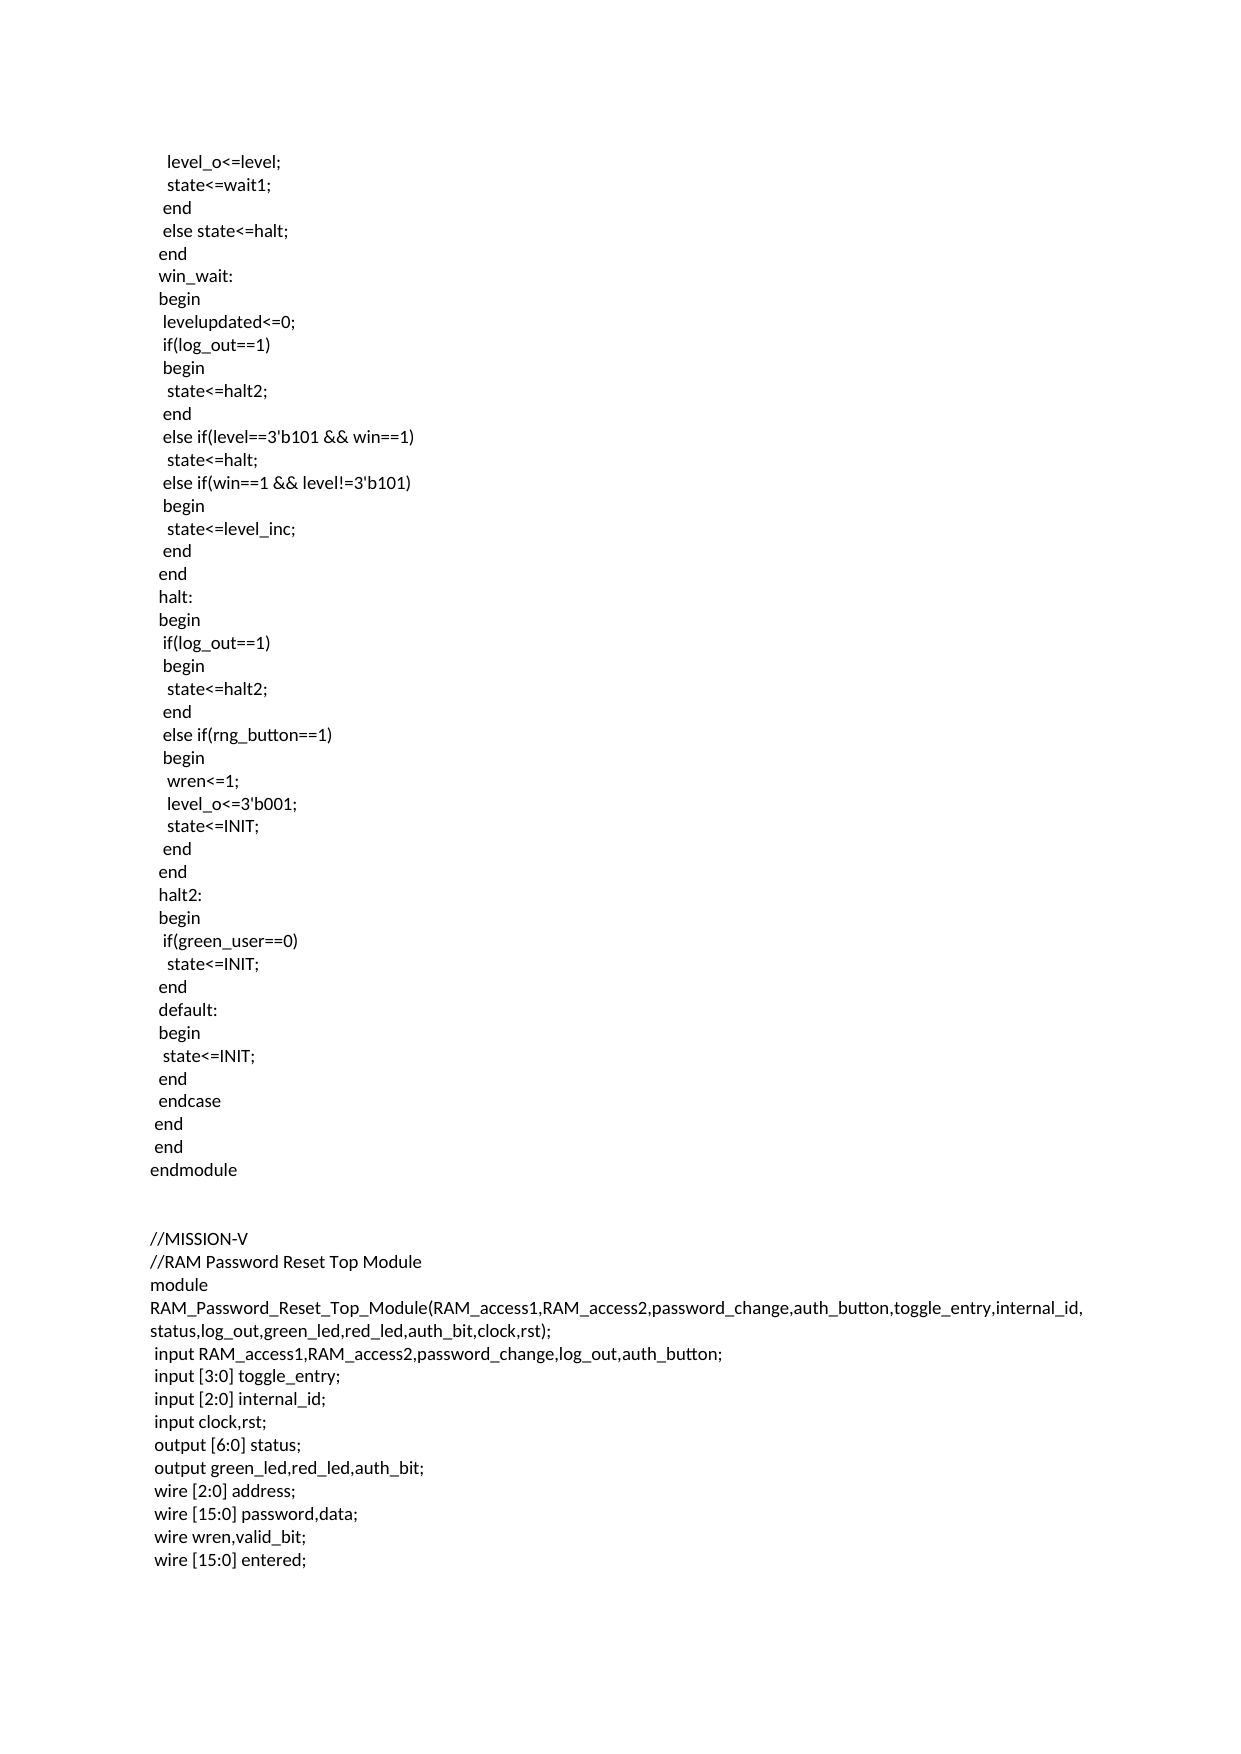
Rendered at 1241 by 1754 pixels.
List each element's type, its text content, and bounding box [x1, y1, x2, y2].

text state<=halt; [150, 448, 1090, 471]
text state<=wait1; [150, 173, 1090, 196]
text end [150, 242, 1090, 264]
text output [6:0] status; [150, 1433, 1090, 1456]
text endcase [150, 1089, 1090, 1112]
text //MISSION-V [150, 1227, 1090, 1250]
text if(green_user==0) [150, 929, 1090, 952]
text //RAM Password Reset Top Module [150, 1250, 1090, 1273]
text endmodule [150, 1158, 1090, 1181]
text input [2:0] internal_id; [150, 1387, 1090, 1410]
text state<=level_inc; [150, 517, 1090, 539]
text input clock,rst; [150, 1410, 1090, 1433]
text if(log_out==1) [150, 631, 1090, 654]
text end [150, 196, 1090, 219]
text end [150, 975, 1090, 998]
text input RAM_access1,RAM_access2,password_change,log_out,auth_button; [150, 1342, 1090, 1364]
text begin [150, 1021, 1090, 1044]
text wire [15:0] password,data; [150, 1502, 1090, 1525]
text wire [2:0] address; [150, 1479, 1090, 1502]
text begin [150, 608, 1090, 631]
text end [150, 1112, 1090, 1135]
text output green_led,red_led,auth_bit; [150, 1456, 1090, 1479]
text levelupdated<=0; [150, 310, 1090, 333]
text input [3:0] toggle_entry; [150, 1364, 1090, 1387]
text end [150, 1067, 1090, 1089]
text wire [15:0] entered; [150, 1548, 1090, 1571]
text state<=INIT; [150, 1044, 1090, 1067]
text begin [150, 287, 1090, 310]
text begin [150, 906, 1090, 929]
text else if(level==3'b101 && win==1) [150, 425, 1090, 448]
text state<=halt2; [150, 677, 1090, 700]
text end [150, 837, 1090, 860]
text state<=INIT; [150, 814, 1090, 837]
text begin [150, 356, 1090, 379]
text end [150, 562, 1090, 585]
text end [150, 1135, 1090, 1158]
text begin [150, 746, 1090, 769]
text end [150, 402, 1090, 425]
text begin [150, 654, 1090, 677]
text level_o<=3'b001; [150, 792, 1090, 814]
text begin [150, 494, 1090, 517]
text if(log_out==1) [150, 333, 1090, 356]
text level_o<=level; [150, 150, 1090, 173]
text end [150, 539, 1090, 562]
text default: [150, 998, 1090, 1021]
text end [150, 700, 1090, 723]
text else if(rng_button==1) [150, 723, 1090, 746]
text wire wren,valid_bit; [150, 1525, 1090, 1548]
text wren<=1; [150, 769, 1090, 792]
text else if(win==1 && level!=3'b101) [150, 471, 1090, 494]
text state<=halt2; [150, 379, 1090, 402]
text end [150, 860, 1090, 883]
text halt: [150, 585, 1090, 608]
text halt2: [150, 883, 1090, 906]
text state<=INIT; [150, 952, 1090, 975]
text else state<=halt; [150, 219, 1090, 242]
text win_wait: [150, 264, 1090, 287]
text module RAM_Password_Reset_Top_Module(RAM_access1,RAM_access2,password_change,auth_button,toggle_entry,internal_id,status,log_out,green_led,red_led,auth_bit,clock,rst); [150, 1273, 1090, 1342]
